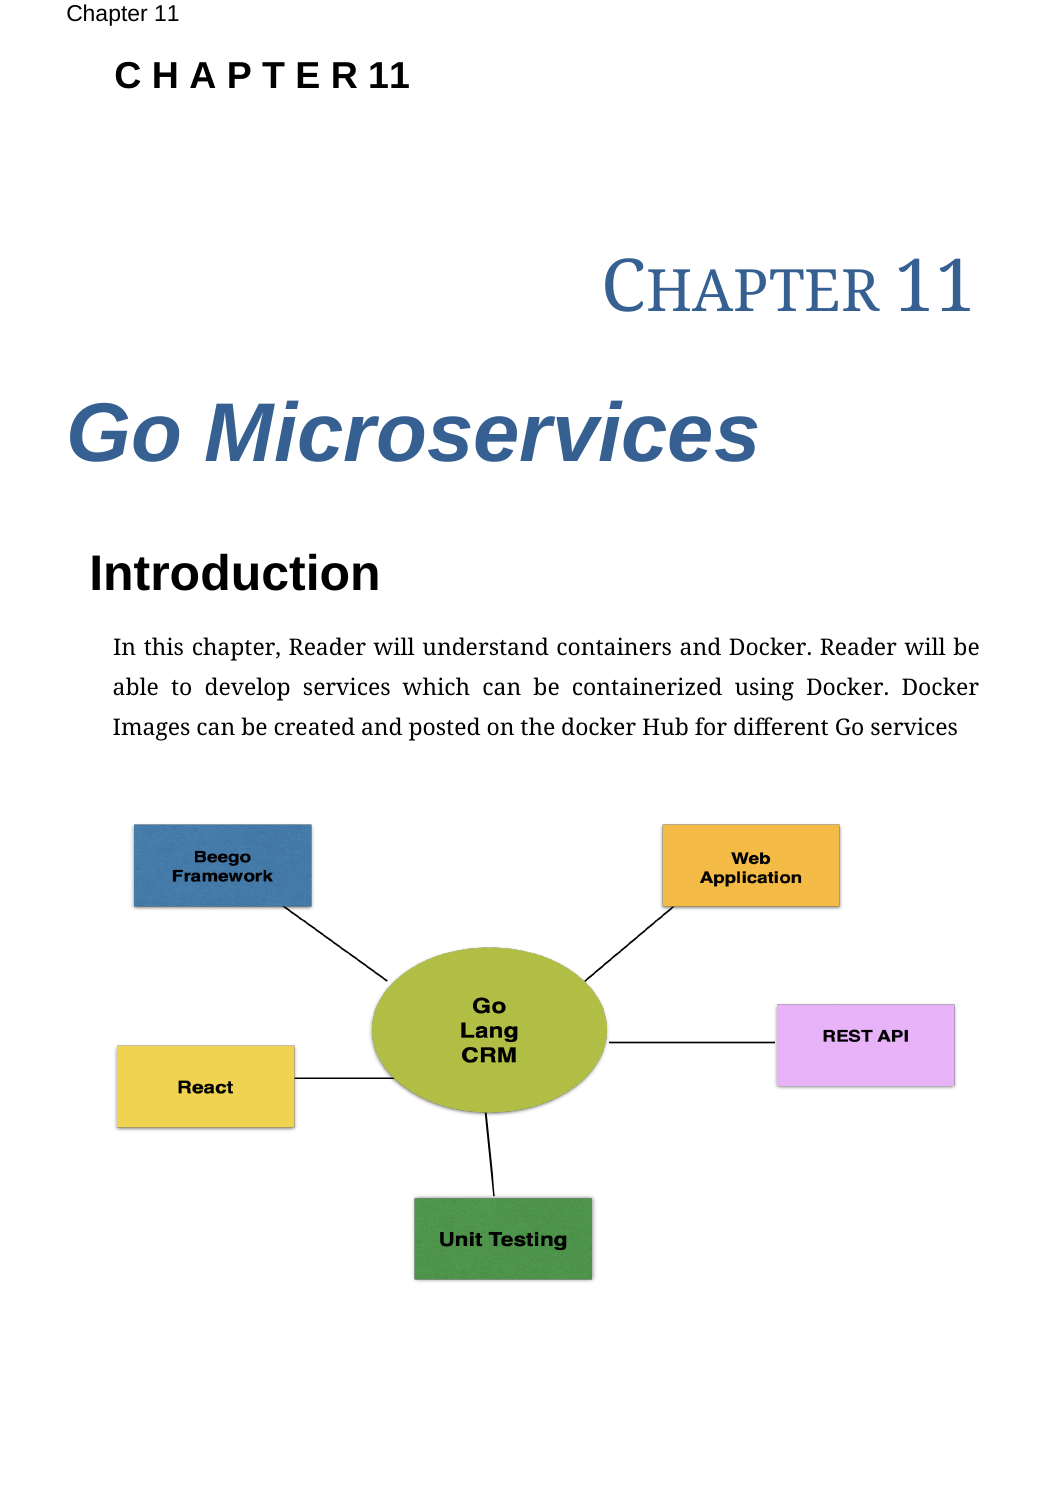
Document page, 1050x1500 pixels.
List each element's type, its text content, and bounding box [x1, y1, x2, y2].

picture [112, 822, 959, 1284]
text C H A P T E R 11 [114, 53, 996, 96]
subtitle Introduction [66, 543, 996, 601]
text CHAPTER 11 [66, 234, 976, 333]
subtitle Go Microservices [66, 383, 996, 479]
text In this chapter, Reader will understand containers and Docker. Reader will be able to develop services which can be containerized using Docker. Docker Images can be created and posted on the docker Hub for different Go services [112, 631, 981, 742]
